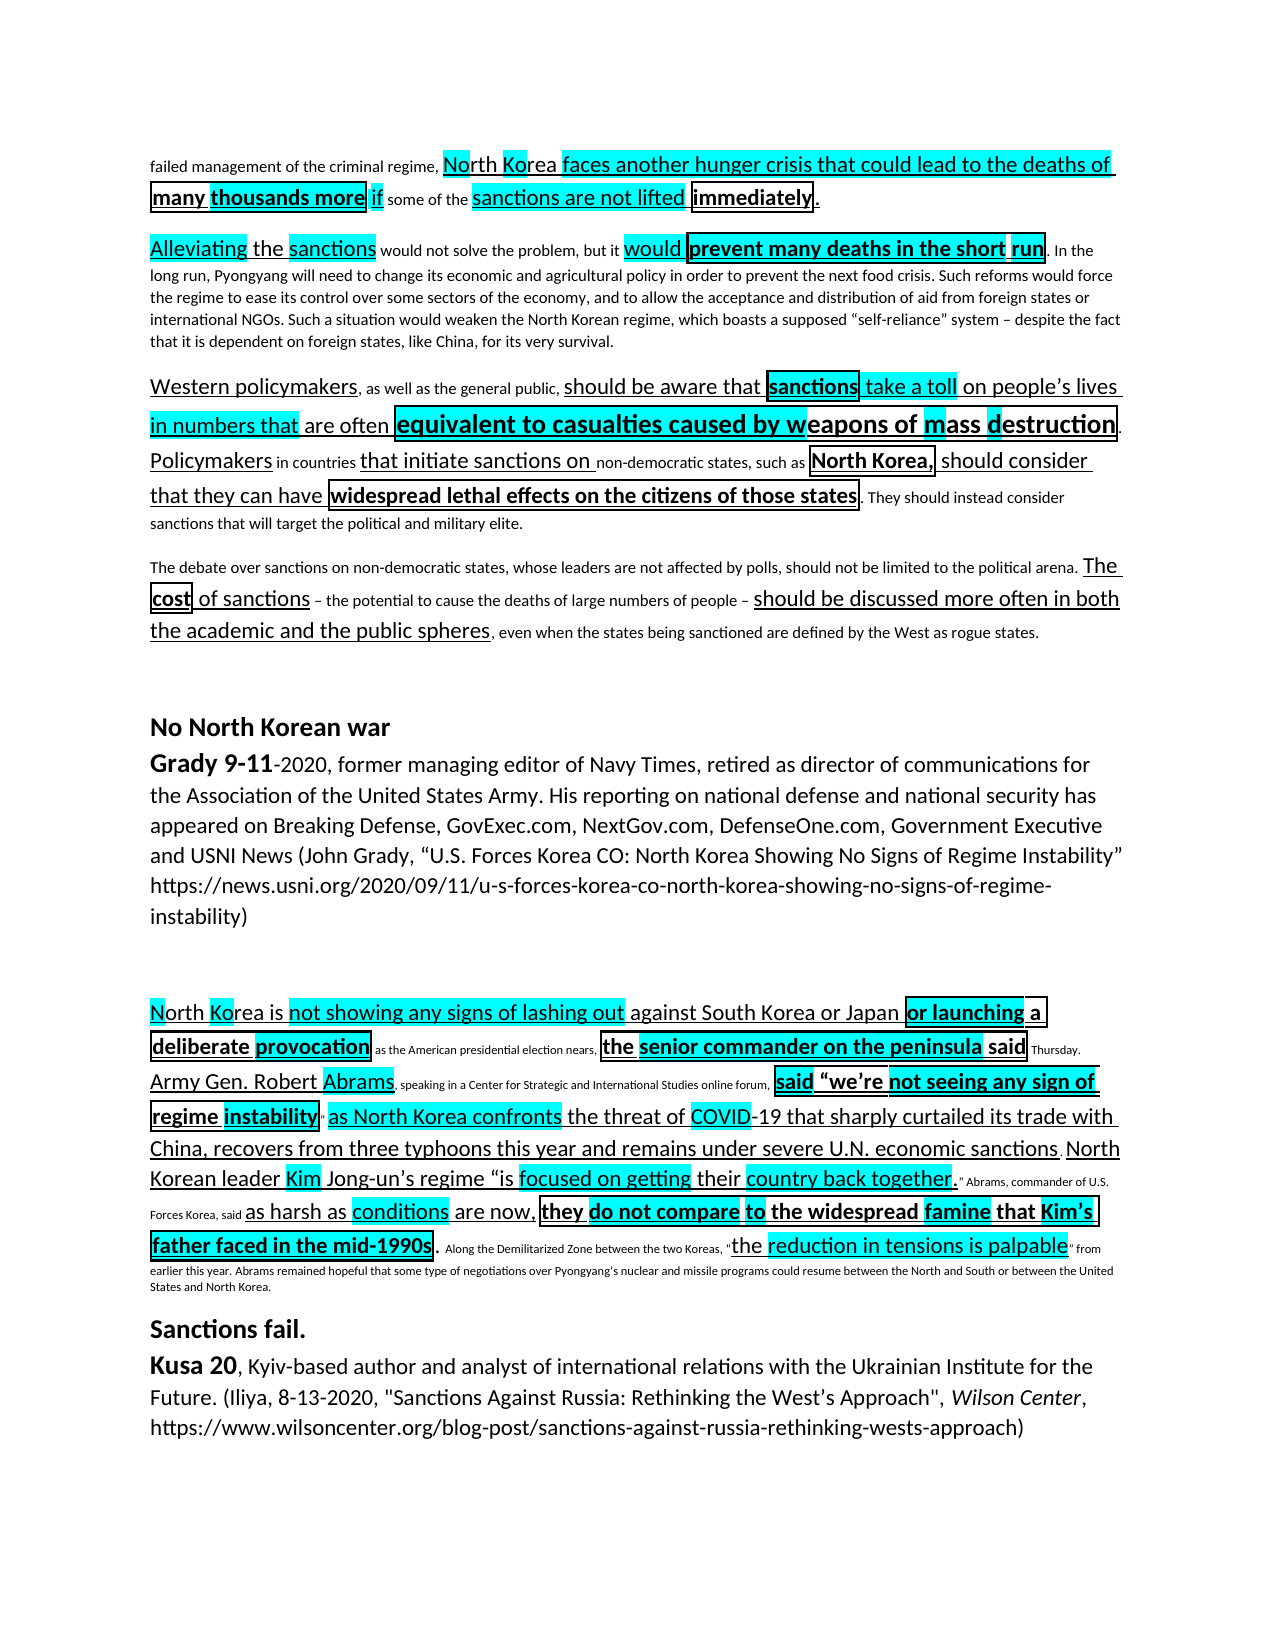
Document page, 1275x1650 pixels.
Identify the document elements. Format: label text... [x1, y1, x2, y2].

text Alleviating the sanctions would not solve the problem, but it would prevent many deaths in the short run. In the long run, Pyongyang will need to change its economic and agricultural policy in order to prevent the next food crisis. Such reforms would force the regime to ease its control over some sectors of the economy, and to allow the acceptance and distribution of aid from foreign states or international NGOs. Such a situation would weaken the North Korean regime, which boasts a supposed “self-reliance” system – despite the fact that it is dependent on foreign states, like China, for its very survival. [150, 232, 1125, 352]
text The debate over sanctions on non-democratic states, whose leaders are not affected by polls, should not be limited to the political arena. The cost of sanctions – the potential to cause the deaths of large numbers of people – should be discussed more often in both the academic and the public spheres, even when the states being sanctioned are defined by the West as rogue states. [150, 552, 1125, 644]
subtitle No North Korean war [150, 710, 1125, 743]
text Kusa 20, Kyiv-based author and analyst of international relations with the Ukrainian Institute for the Future. (Iliya, 8-13-2020, "Sanctions Against Russia: Rethinking the West’s Approach", Wilson Center, https://www.wilsoncenter.org/blog-post/sanctions-against-russia-rethinking-wests-approach) [150, 1348, 1125, 1441]
subtitle Sanctions fail. [150, 1312, 1125, 1345]
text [150, 150, 1125, 213]
text Western policymakers, as well as the general public, should be aware that sanctions take a toll on people’s lives in numbers that are often equivalent to casualties caused by weapons of mass destruction. Policymakers in countries that initiate sanctions on non-democratic states, such as North Korea, should consider that they can have widespread lethal effects on the citizens of those states. They should instead consider sanctions that will target the political and military elite. [150, 370, 1125, 533]
text North Korea is not showing any signs of lashing out against South Korea or Japan or launching a deliberate provocation as the American presidential election nears, the senior commander on the peninsula said Thursday. Army Gen. Robert Abrams, speaking in a Center for Strategic and International Studies online forum, said “we’re not seeing any sign of regime instability” as North Korea confronts the threat of COVID-19 that sharply curtailed its trade with China, recovers from three typhoons this year and remains under severe U.N. economic sanctions. North Korean leader Kim Jong-un’s regime “is focused on getting their country back together.” Abrams, commander of U.S. Forces Korea, said as harsh as conditions are now, they do not compare to the widespread famine that Kim’s father faced in the mid-1990s. Along the Demilitarized Zone between the two Koreas, “the reduction in tensions is palpable” from earlier this year. Abrams remained hopeful that some type of negotiations over Pyongyang’s nuclear and missile programs could resume between the North and South or between the United States and North Korea. [150, 996, 1125, 1294]
text Grady 9-11-2020, former managing editor of Navy Times, retired as director of communications for the Association of the United States Army. His reporting on national defense and national security has appeared on Breaking Defense, GovExec.com, NextGov.com, DefenseOne.com, Government Executive and USNI News (John Grady, “U.S. Forces Korea CO: North Korea Showing No Signs of Regime Instability” https://news.usni.org/2020/09/11/u-s-forces-korea-co-north-korea-showing-no-signs-of-regime-instability) [150, 746, 1125, 930]
